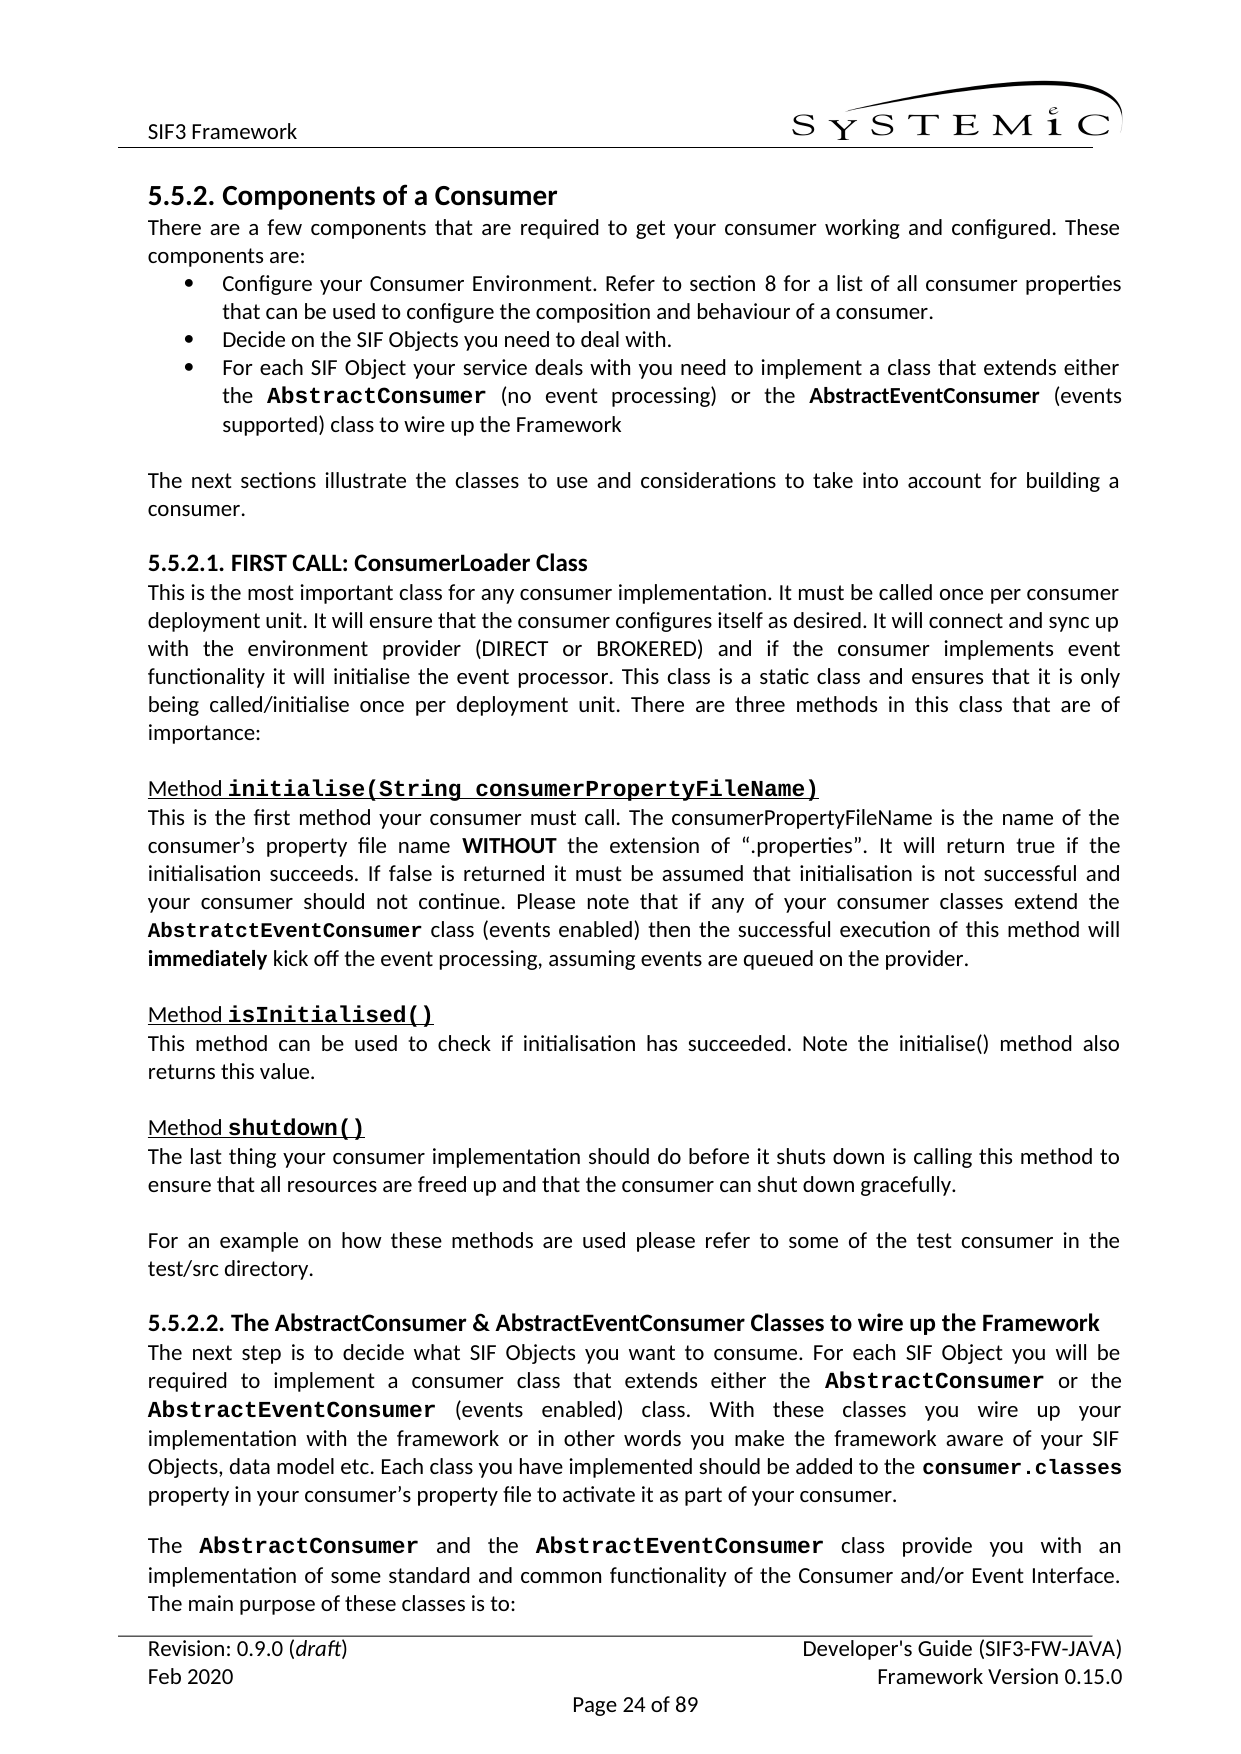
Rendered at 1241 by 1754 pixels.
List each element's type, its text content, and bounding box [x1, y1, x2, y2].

text This method can be used to check if initialisation has succeeded. Note the initialise() method also returns this value. [148, 1029, 1122, 1085]
list Configure your Consumer Environment. Refer to section 8 for a list of all consumer properties that can be used to configure the composition and behaviour of a consumer. [185, 269, 1122, 325]
text The next step is to decide what SIF Objects you want to consume. For each SIF Object you will be required to implement a consumer class that extends either the AbstractConsumer or the AbstractEventConsumer (events enabled) class. With these classes you wire up your implementation with the framework or in other words you make the framework aware of your SIF Objects, data model etc. Each class you have implemented should be added to the consumer.classes property in your consumer’s property file to activate it as part of your consumer. [148, 1338, 1122, 1509]
text This is the first method your consumer must call. The consumerPropertyFileName is the name of the consumer’s property file name WITHOUT the extension of “.properties”. It will return true if the initialisation succeeds. If false is returned it must be assumed that initialisation is not successful and your consumer should not continue. Please note that if any of your consumer classes extend the AbstratctEventConsumer class (events enabled) then the successful execution of this method will immediately kick off the event processing, assuming events are queued on the provider. [148, 803, 1122, 972]
text The next sections illustrate the classes to use and considerations to take into account for building a consumer. [148, 466, 1122, 522]
text This is the most important class for any consumer implementation. It must be called once per consumer deployment unit. It will ensure that the consumer configures itself as desired. It will connect and sync up with the environment provider (DIRECT or BROKERED) and if the consumer implements event functionality it will initialise the event processor. This class is a static class and ensures that it is only being called/initialise once per deployment unit. There are three methods in this class that are of importance: [148, 578, 1122, 746]
subtitle Components of a Consumer [148, 177, 1122, 213]
subtitle FIRST CALL: ConsumerLoader Class [148, 547, 1122, 578]
text Method shutdown() [148, 1113, 1122, 1142]
list Decide on the SIF Objects you need to deal with. [185, 325, 1122, 353]
list For each SIF Object your service deals with you need to implement a class that extends either the AbstractConsumer (no event processing) or the AbstractEventConsumer (events supported) class to wire up the Framework [185, 353, 1122, 438]
text Method initialise(String consumerPropertyFileName) [148, 774, 1122, 803]
picture [792, 80, 1123, 140]
text The last thing your consumer implementation should do before it shuts down is calling this method to ensure that all resources are freed up and that the consumer can shut down gracefully. [148, 1142, 1122, 1198]
subtitle The AbstractConsumer & AbstractEventConsumer Classes to wire up the Framework [148, 1307, 1122, 1338]
text The AbstractConsumer and the AbstractEventConsumer class provide you with an implementation of some standard and common functionality of the Consumer and/or Event Interface. The main purpose of these classes is to: [148, 1532, 1122, 1617]
text There are a few components that are required to get your consumer working and configured. These components are: [148, 213, 1122, 269]
text Method isInitialised() [148, 1000, 1122, 1029]
text For an example on how these methods are used please refer to some of the test consumer in the test/src directory. [148, 1226, 1122, 1282]
